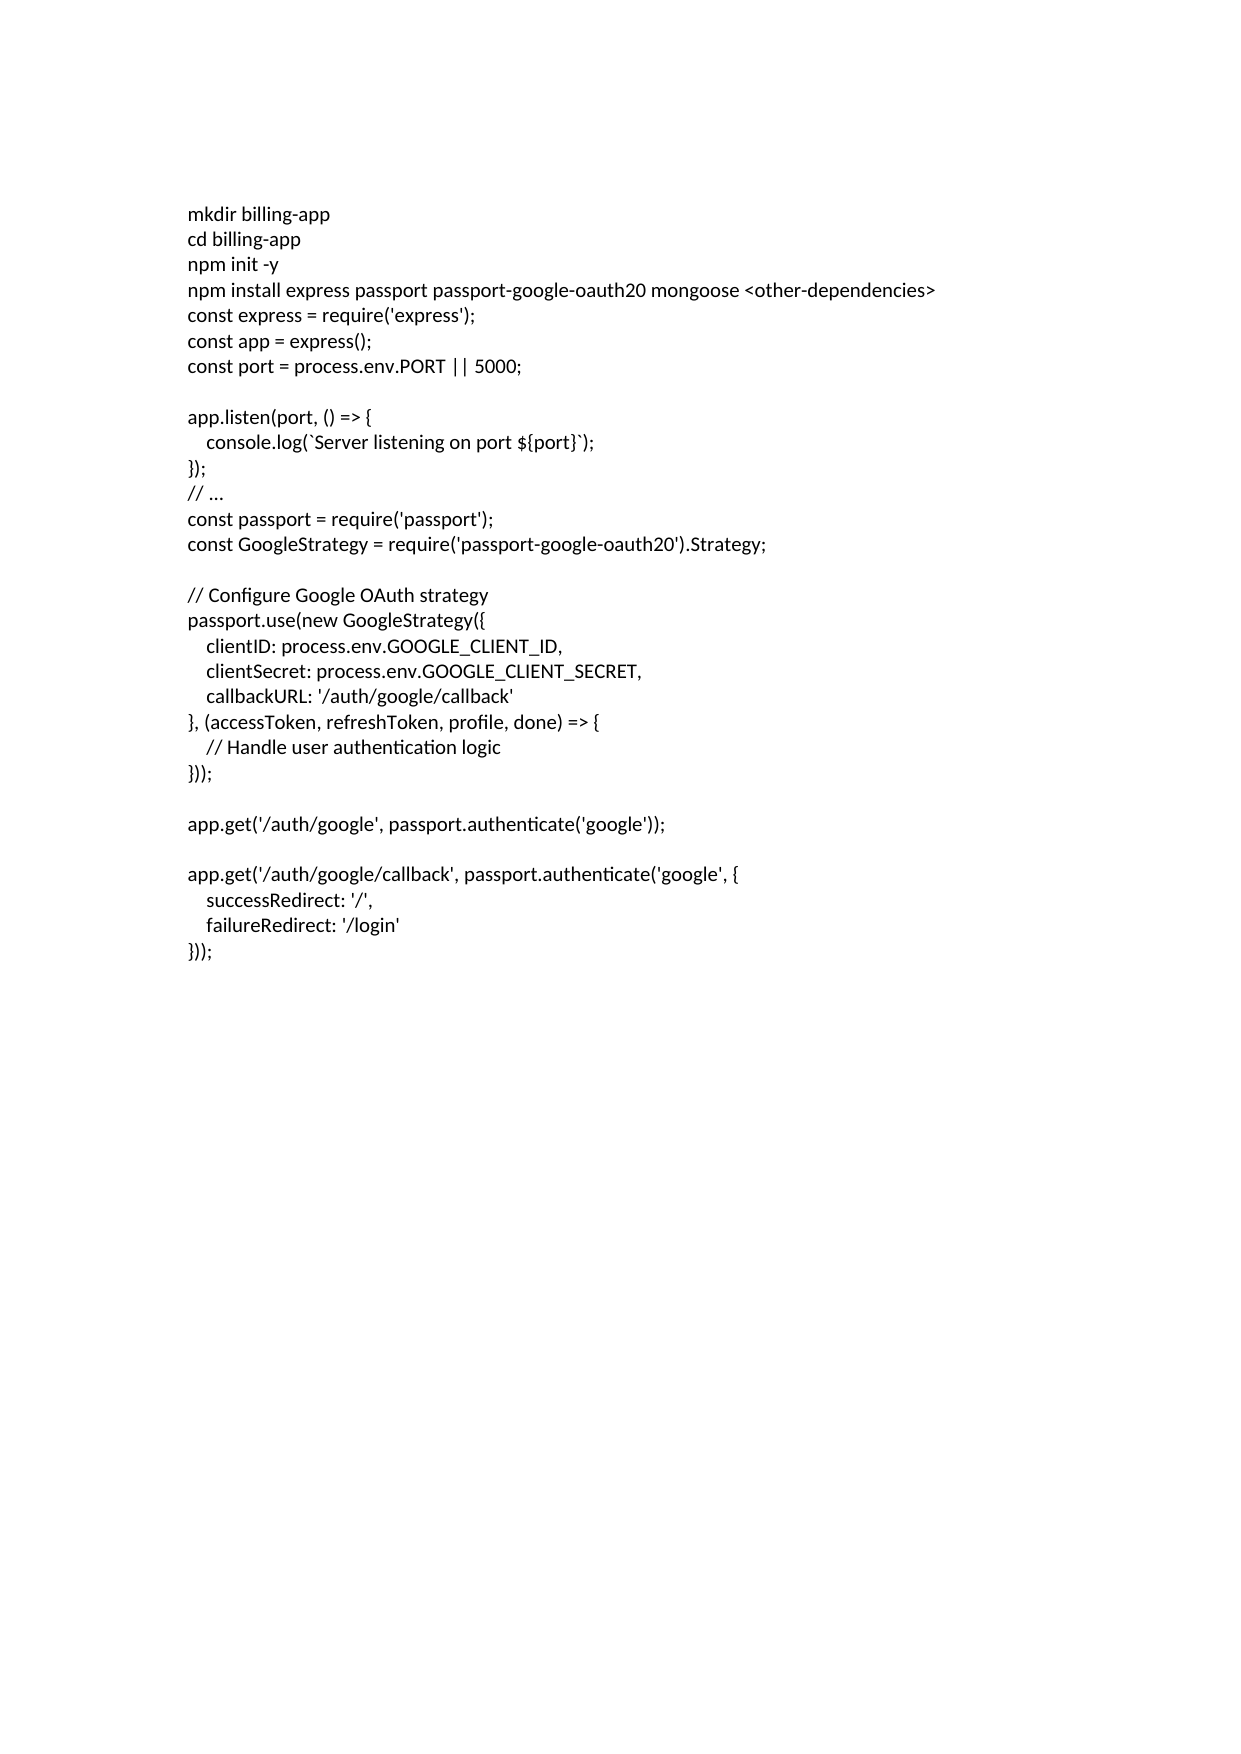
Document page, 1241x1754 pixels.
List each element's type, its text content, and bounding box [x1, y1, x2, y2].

text const express = require('express'); [187, 302, 1053, 328]
text app.listen(port, () => { [187, 404, 1053, 429]
text // ... [187, 480, 1053, 506]
text // Configure Google OAuth strategy [187, 582, 1053, 607]
text const port = process.env.PORT || 5000; [187, 353, 1053, 379]
text callbackURL: '/auth/google/callback' [187, 684, 1053, 709]
text mkdir billing-app [187, 201, 1053, 226]
text const app = express(); [187, 328, 1053, 353]
text clientID: process.env.GOOGLE_CLIENT_ID, [187, 633, 1053, 658]
text passport.use(new GoogleStrategy({ [187, 607, 1053, 633]
text failureRedirect: '/login' [187, 912, 1053, 938]
text })); [187, 938, 1053, 963]
text successRedirect: '/', [187, 887, 1053, 912]
text npm init -y [187, 252, 1053, 277]
text app.get('/auth/google', passport.authenticate('google')); [187, 811, 1053, 836]
text }); [187, 455, 1053, 480]
text })); [187, 760, 1053, 785]
text clientSecret: process.env.GOOGLE_CLIENT_SECRET, [187, 658, 1053, 684]
text // Handle user authentication logic [187, 734, 1053, 760]
text const GoogleStrategy = require('passport-google-oauth20').Strategy; [187, 531, 1053, 557]
text console.log(`Server listening on port ${port}`); [187, 429, 1053, 455]
text cd billing-app [187, 226, 1053, 252]
text app.get('/auth/google/callback', passport.authenticate('google', { [187, 862, 1053, 887]
text const passport = require('passport'); [187, 506, 1053, 531]
text }, (accessToken, refreshToken, profile, done) => { [187, 709, 1053, 734]
text npm install express passport passport-google-oauth20 mongoose <other-dependencies> [187, 277, 1053, 302]
